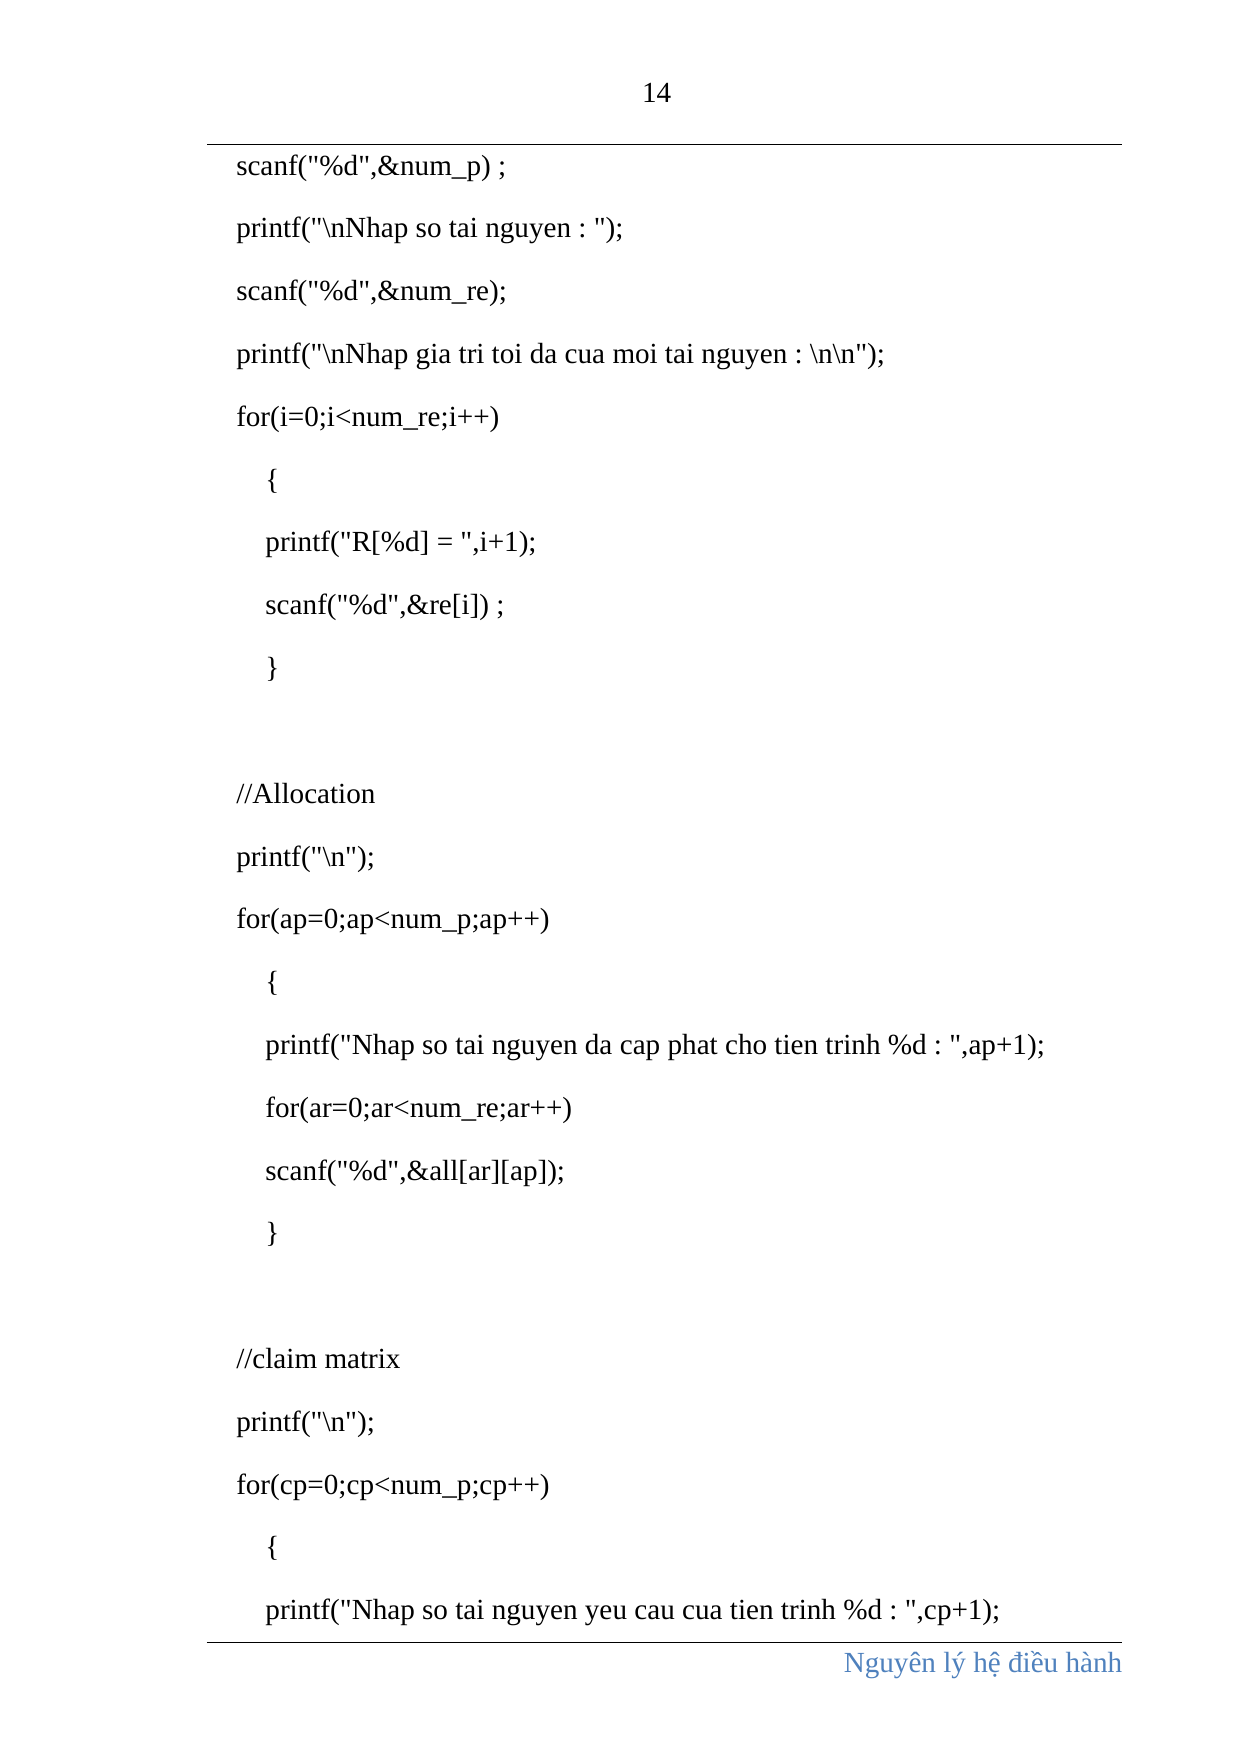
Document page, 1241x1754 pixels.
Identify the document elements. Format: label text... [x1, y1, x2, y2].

text for(ar=0;ar<num_re;ar++) [207, 1090, 1122, 1123]
text printf("Nhap so tai nguyen yeu cau cua tien trinh %d : ",cp+1); [207, 1592, 1122, 1626]
text printf("\nNhap gia tri toi da cua moi tai nguyen : \n\n"); [207, 336, 1122, 370]
text for(cp=0;cp<num_p;cp++) [207, 1467, 1122, 1500]
text for(ap=0;ap<num_p;ap++) [207, 901, 1122, 935]
text //Allocation [207, 776, 1122, 809]
text scanf("%d",&num_p) ; [207, 148, 1122, 181]
text { [207, 462, 1122, 495]
text scanf("%d",&all[ar][ap]); [207, 1153, 1122, 1186]
text printf("R[%d] = ",i+1); [207, 524, 1122, 558]
text printf("\n"); [207, 839, 1122, 872]
text //claim matrix [207, 1341, 1122, 1375]
text { [207, 1529, 1122, 1563]
text scanf("%d",&num_re); [207, 273, 1122, 307]
text for(i=0;i<num_re;i++) [207, 399, 1122, 432]
text } [207, 650, 1122, 684]
text { [207, 964, 1122, 998]
text printf("\n"); [207, 1404, 1122, 1437]
text } [207, 1216, 1122, 1249]
text scanf("%d",&re[i]) ; [207, 587, 1122, 621]
text printf("Nhap so tai nguyen da cap phat cho tien trinh %d : ",ap+1); [207, 1027, 1122, 1061]
text printf("\nNhap so tai nguyen : "); [207, 211, 1122, 244]
